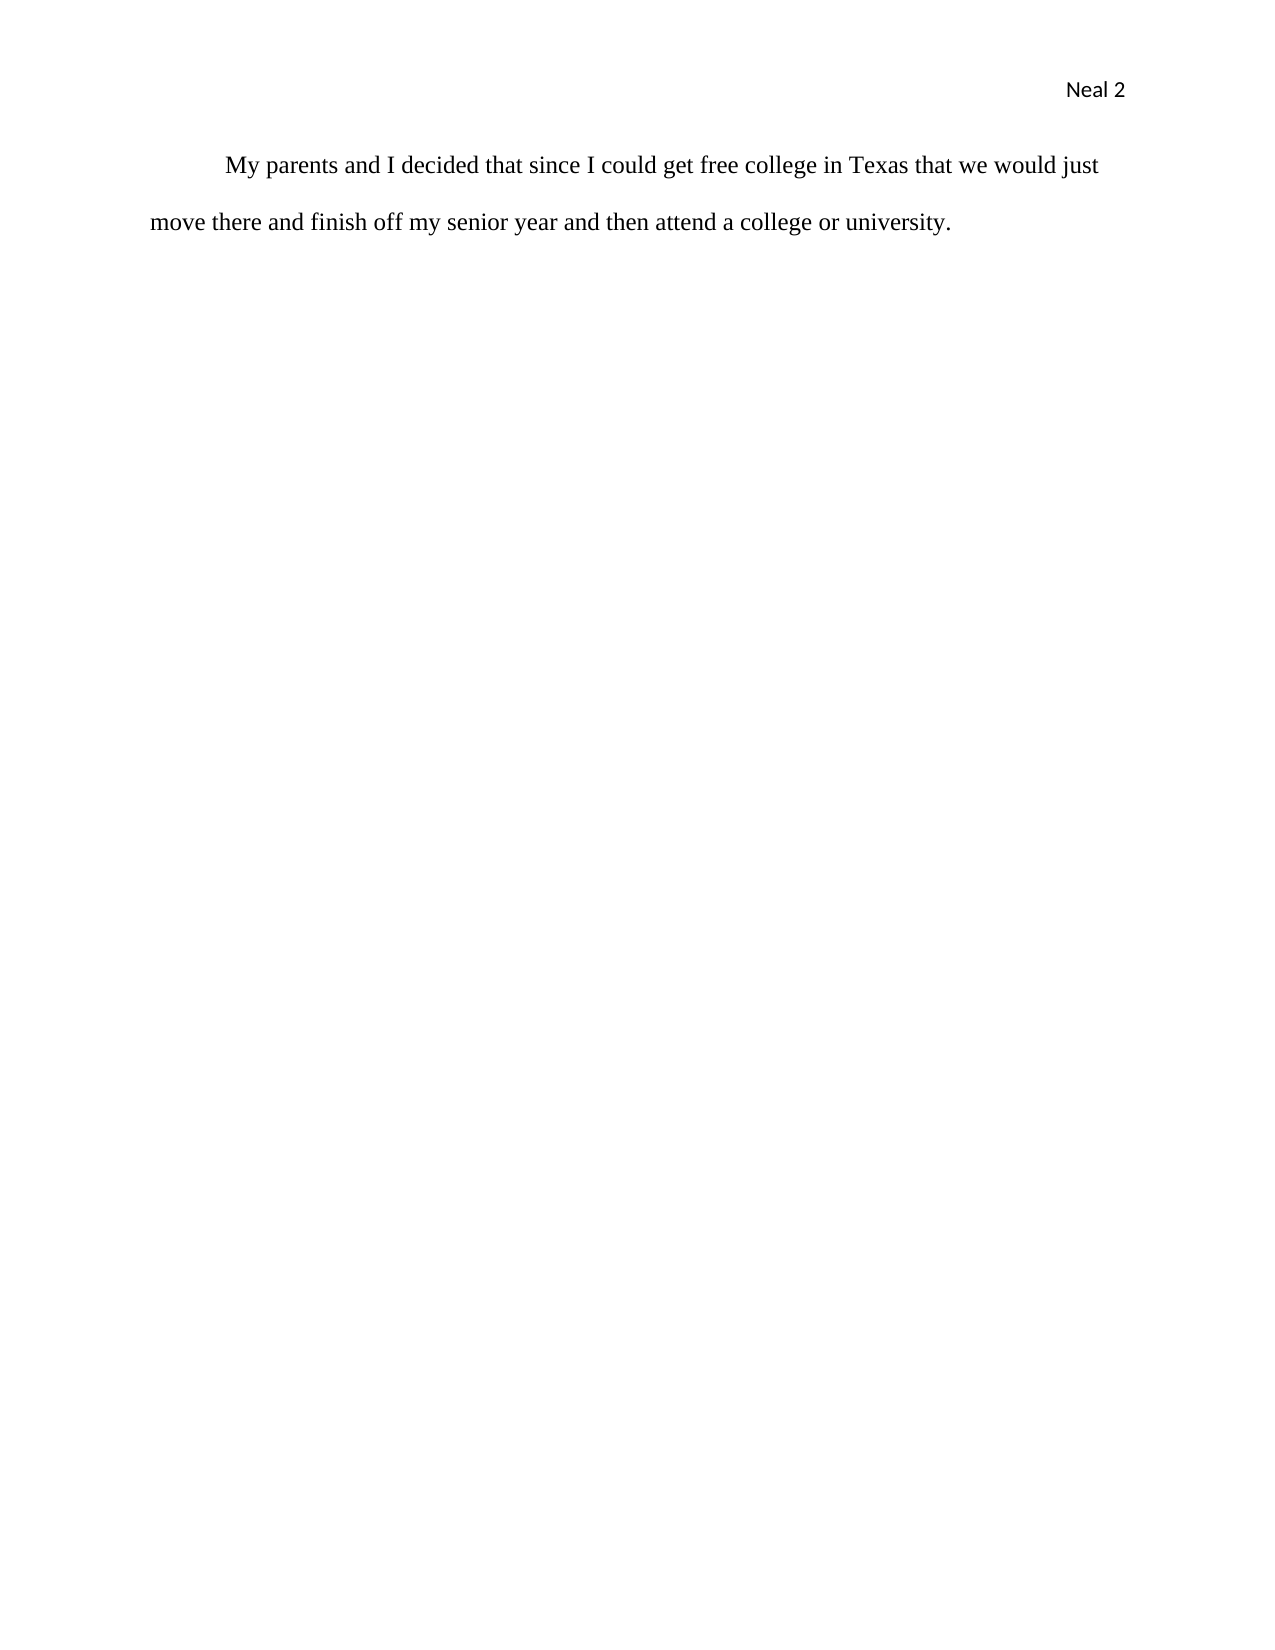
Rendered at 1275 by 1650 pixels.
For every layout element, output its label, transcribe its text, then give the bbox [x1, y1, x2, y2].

text My parents and I decided that since I could get free college in Texas that we would just move there and finish off my senior year and then attend a college or university. [150, 150, 1125, 236]
